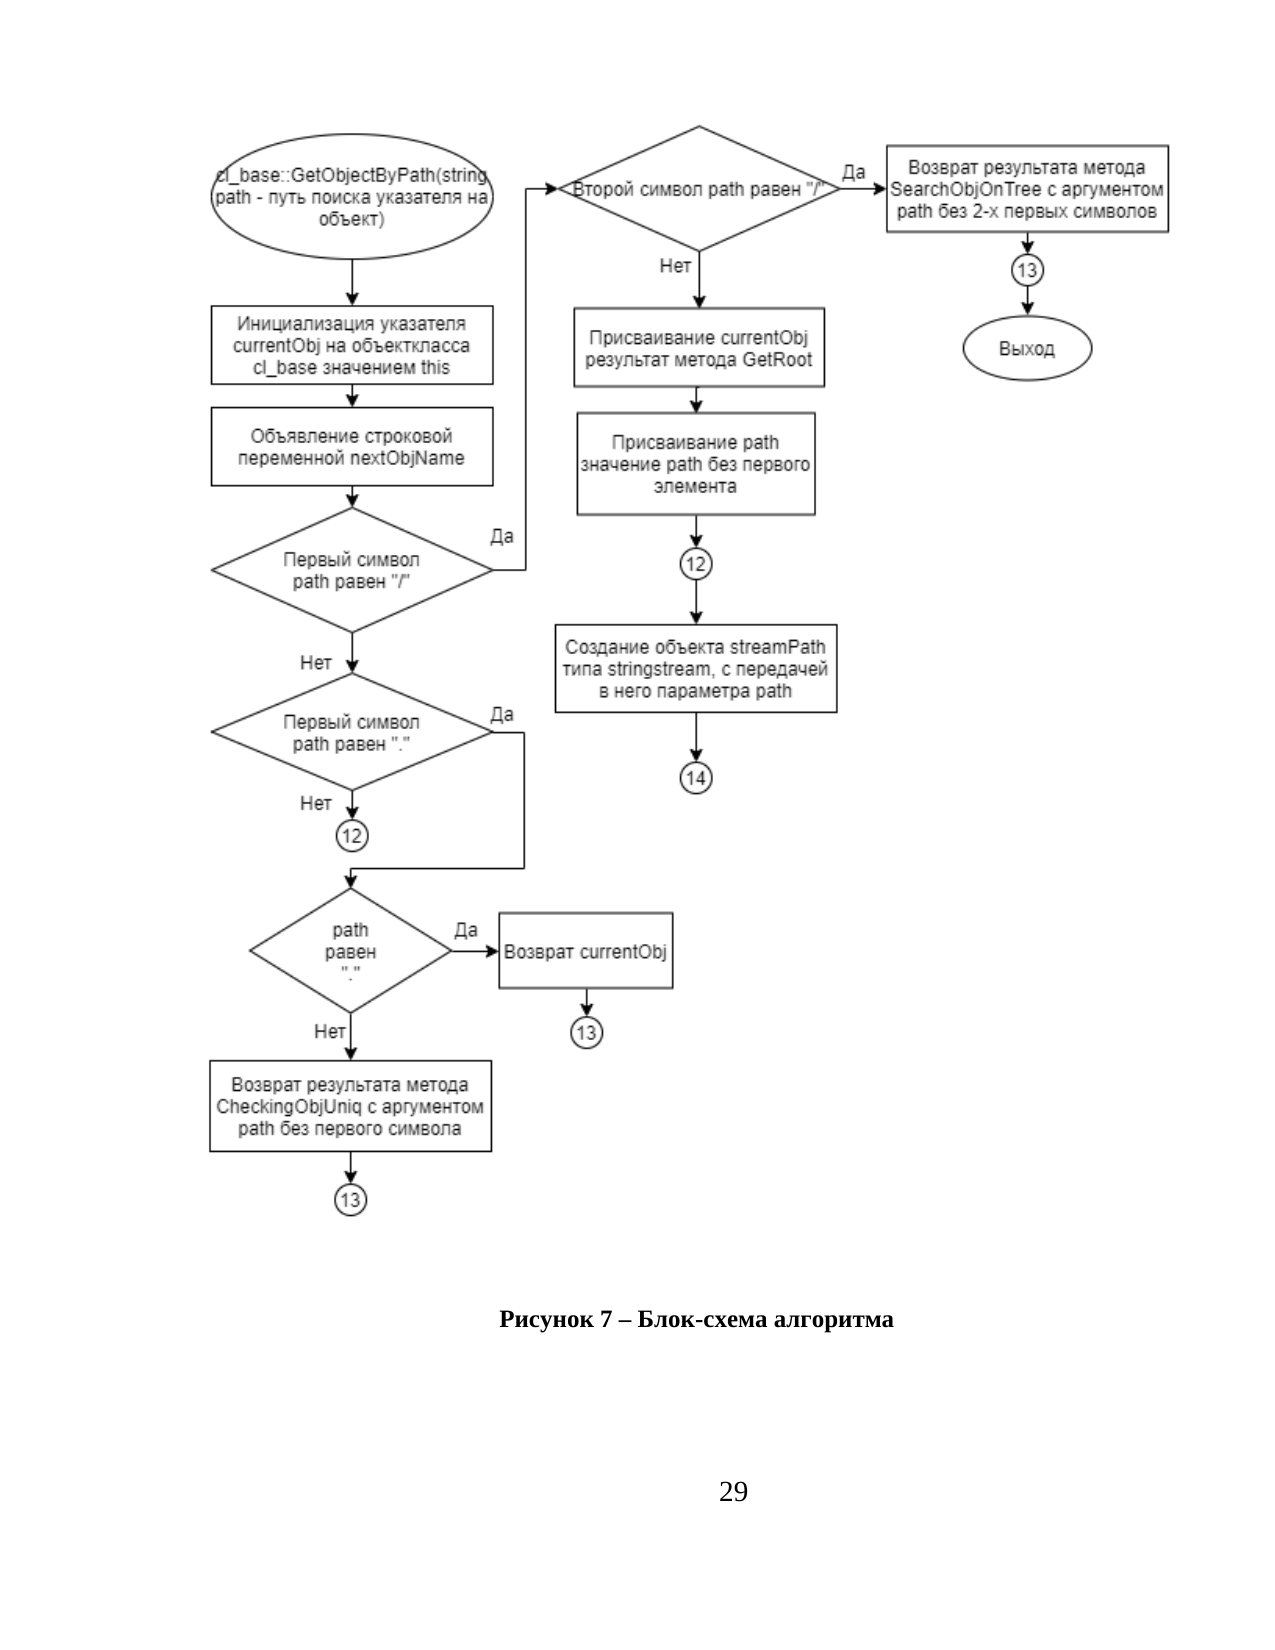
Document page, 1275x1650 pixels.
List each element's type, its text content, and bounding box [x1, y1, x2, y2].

picture [197, 118, 1196, 1290]
text Рисунок 7 – Блок-схема алгоритма [177, 1304, 1216, 1333]
